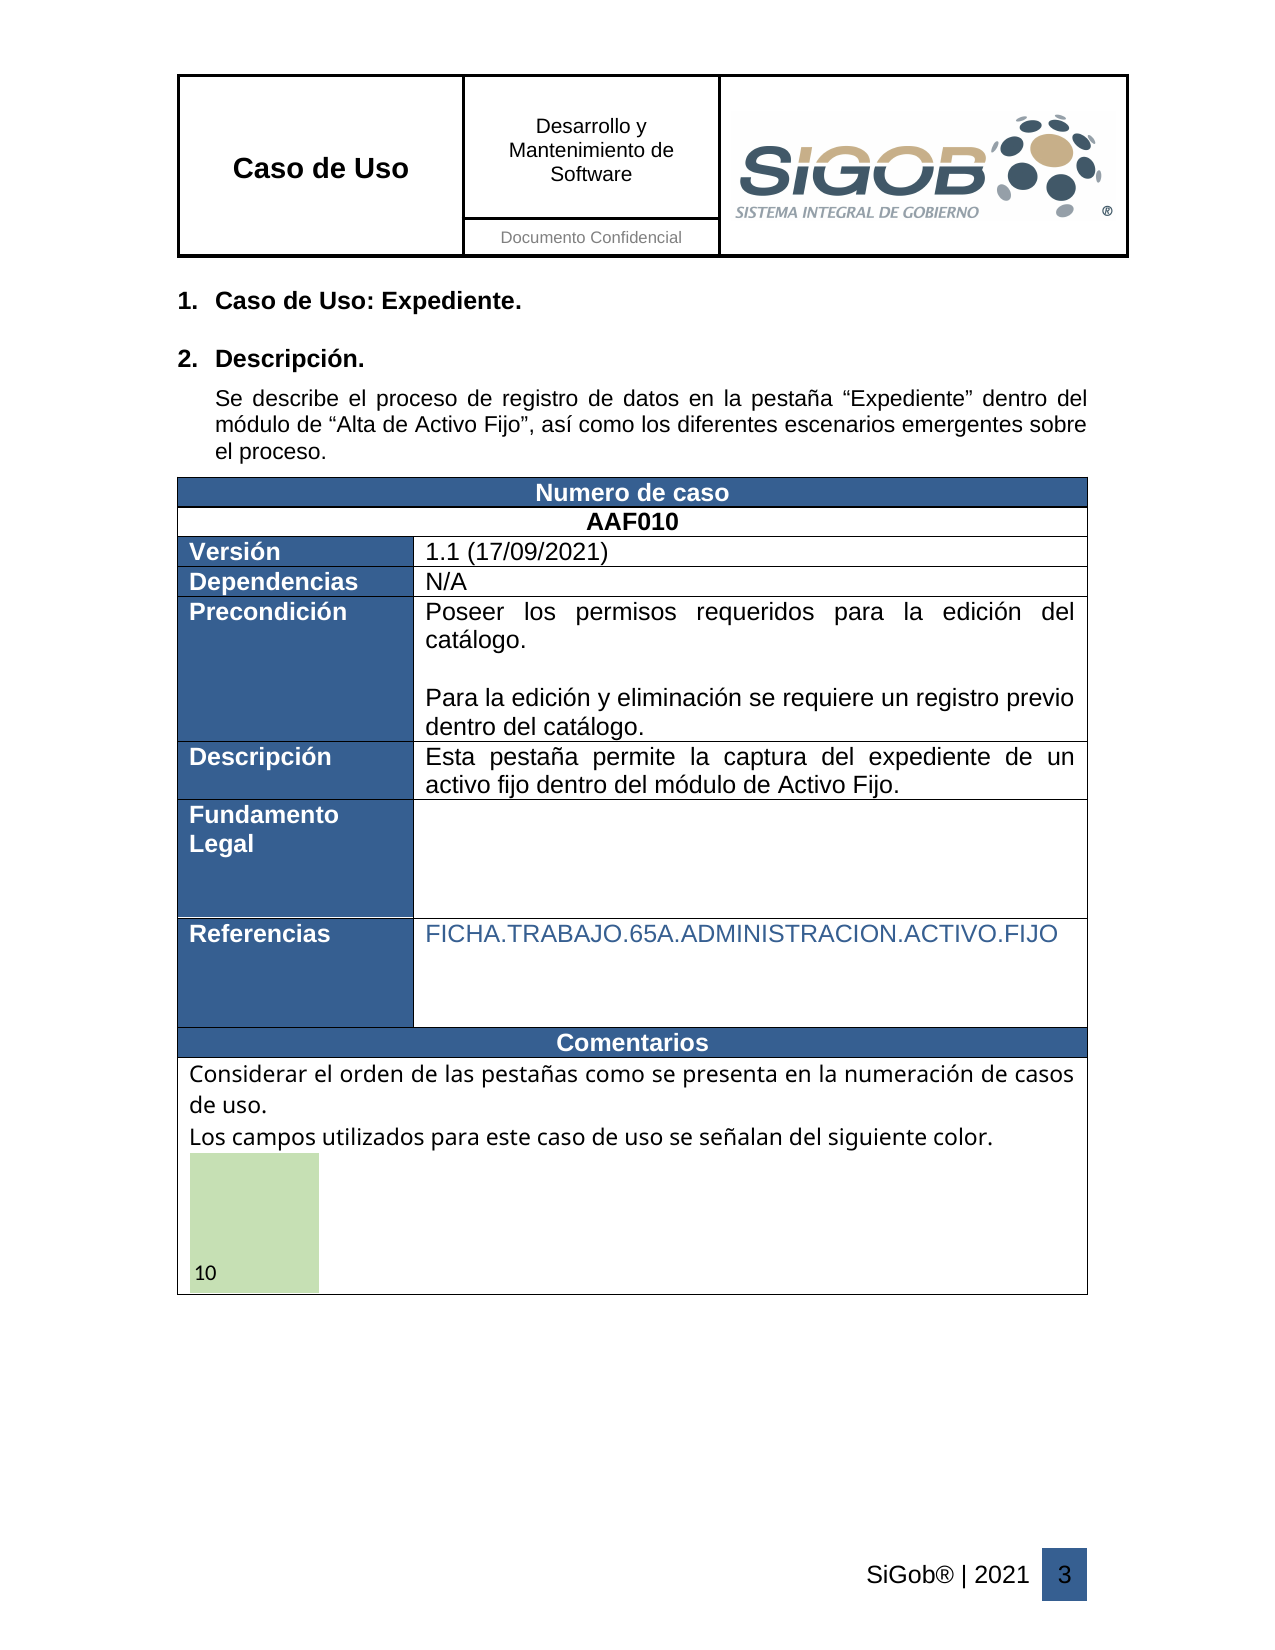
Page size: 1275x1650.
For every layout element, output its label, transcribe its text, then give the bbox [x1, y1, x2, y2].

list Caso de Uso: Expediente. [177, 286, 1087, 315]
list Descripción. [177, 344, 1087, 372]
table_cell Comentarios [178, 1028, 1087, 1057]
table_cell FICHA.TRABAJO.65A.ADMINISTRACION.ACTIVO.FIJO [414, 919, 1087, 1027]
table_cell Poseer los permisos requeridos para la edición del catálogo. Para la edición y eliminación se requiere un registro previo dentro del catálogo. [414, 597, 1087, 741]
table_cell Dependencias [178, 567, 413, 596]
table_cell N/A [414, 567, 1087, 596]
table_cell AAF010 [178, 508, 1087, 536]
table_cell 1.1 (17/09/2021) [414, 537, 1087, 566]
picture [730, 111, 1117, 221]
table_header Numero de caso [178, 478, 1087, 506]
table_cell Versión [178, 537, 413, 566]
table_cell Referencias [178, 919, 413, 1027]
table_cell Fundamento Legal [178, 800, 413, 917]
table_cell Precondición [178, 597, 413, 741]
table_cell [414, 800, 1087, 917]
text Se describe el proceso de registro de datos en la pestaña “Expediente” dentro del módulo de “Alta de Activo Fijo”, así como los diferentes escenarios emergentes sobre el proceso. [215, 385, 1087, 464]
table_cell Considerar el orden de las pestañas como se presenta en la numeración de casos de uso. Los campos utilizados para este caso de uso se señalan del siguiente color. [178, 1058, 1087, 1293]
table_cell Descripción [178, 742, 413, 799]
table_cell Esta pestaña permite la captura del expediente de un activo fijo dentro del módulo de Activo Fijo. [414, 742, 1087, 799]
